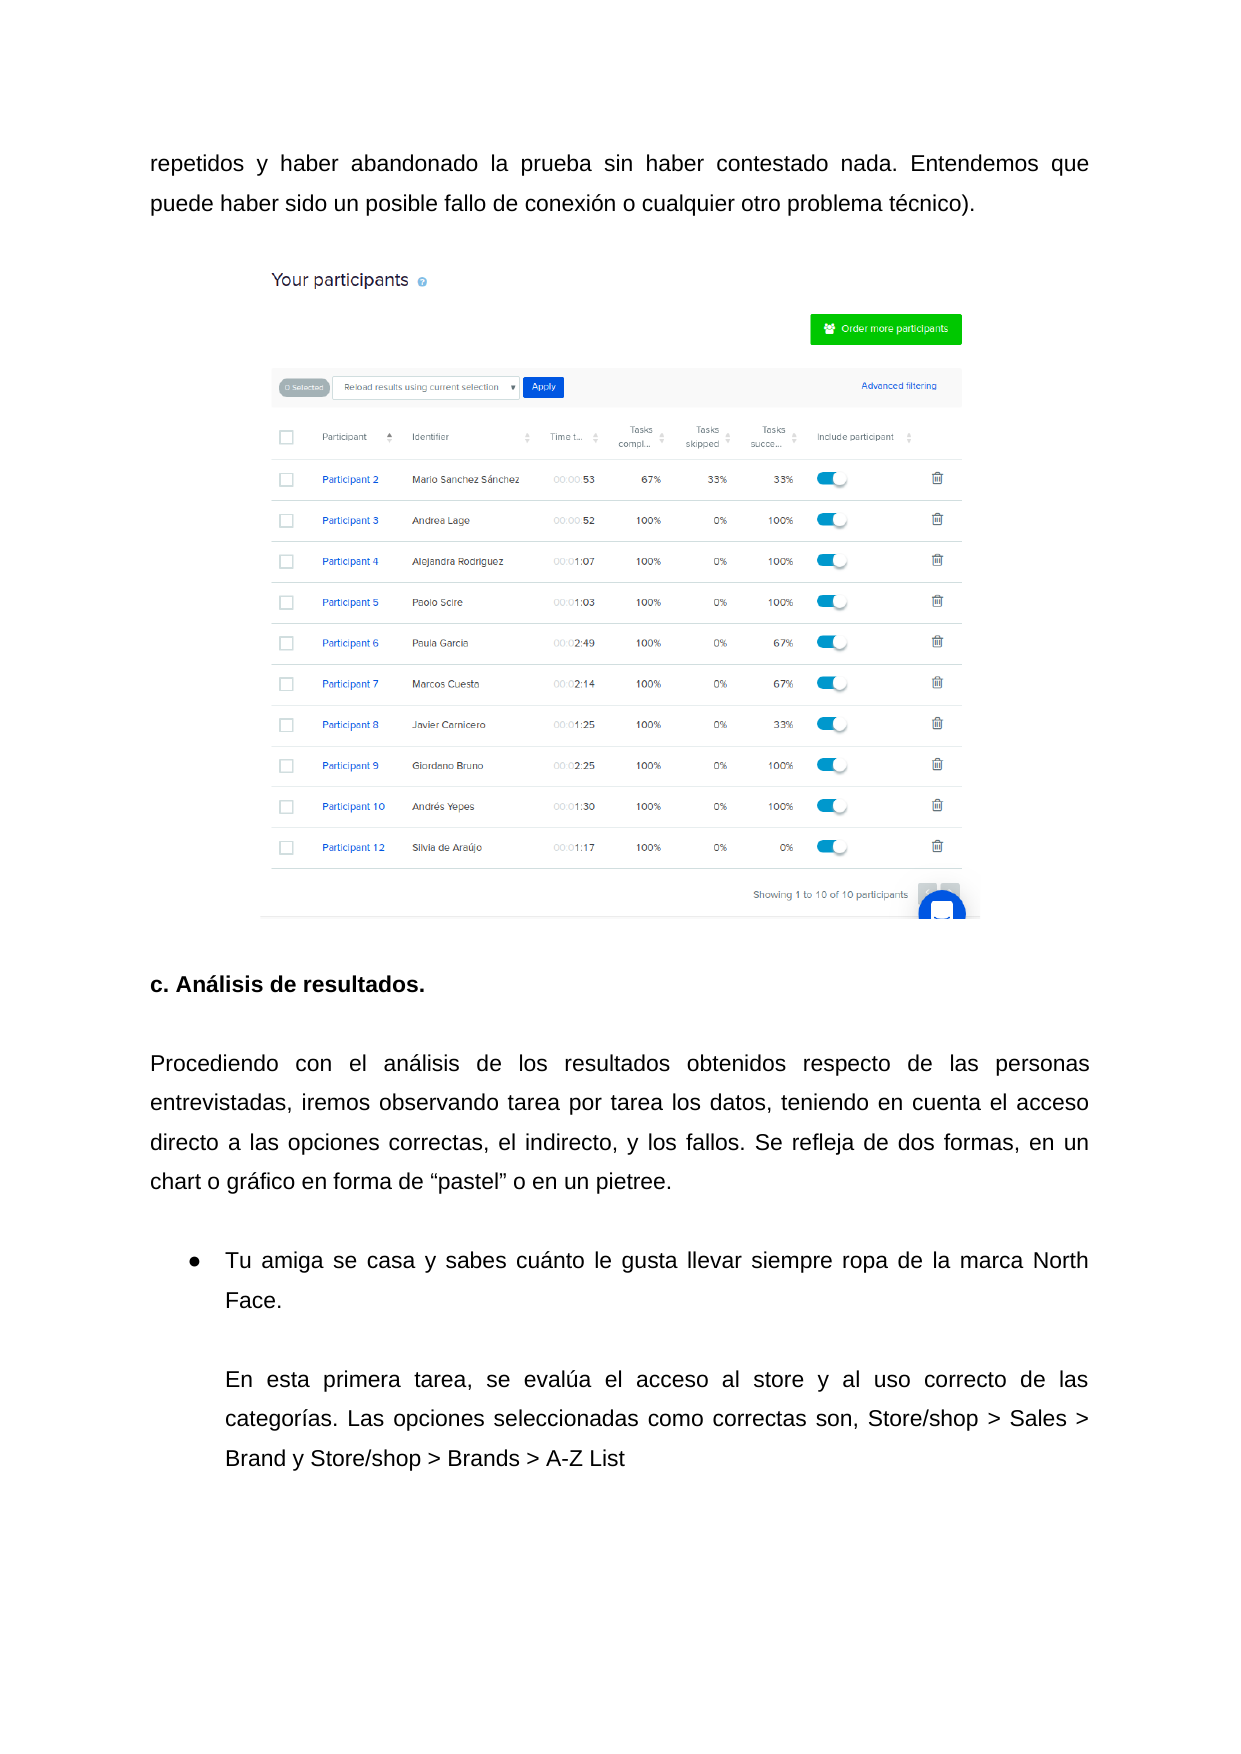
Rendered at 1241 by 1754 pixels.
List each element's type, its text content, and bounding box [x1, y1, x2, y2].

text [150, 150, 1090, 216]
text Procediendo con el análisis de los resultados obtenidos respecto de las personas entrevistadas, iremos observando tarea por tarea los datos, teniendo en cuenta el acceso directo a las opciones correctas, el indirecto, y los fallos. Se refleja de dos formas, en un chart o gráfico en forma de “pastel” o en un pietree. [150, 1050, 1090, 1194]
text En esta primera tarea, se evalúa el acceso al store y al uso correcto de las categorías. Las opciones seleccionadas como correctas son, Store/shop > Sales > Brand y Store/shop > Brands > A-Z List [225, 1366, 1090, 1471]
picture [260, 268, 980, 919]
list Tu amiga se casa y sabes cuánto le gusta llevar siempre ropa de la marca North Face. [187, 1247, 1090, 1313]
text c. Análisis de resultados. [150, 971, 1090, 997]
